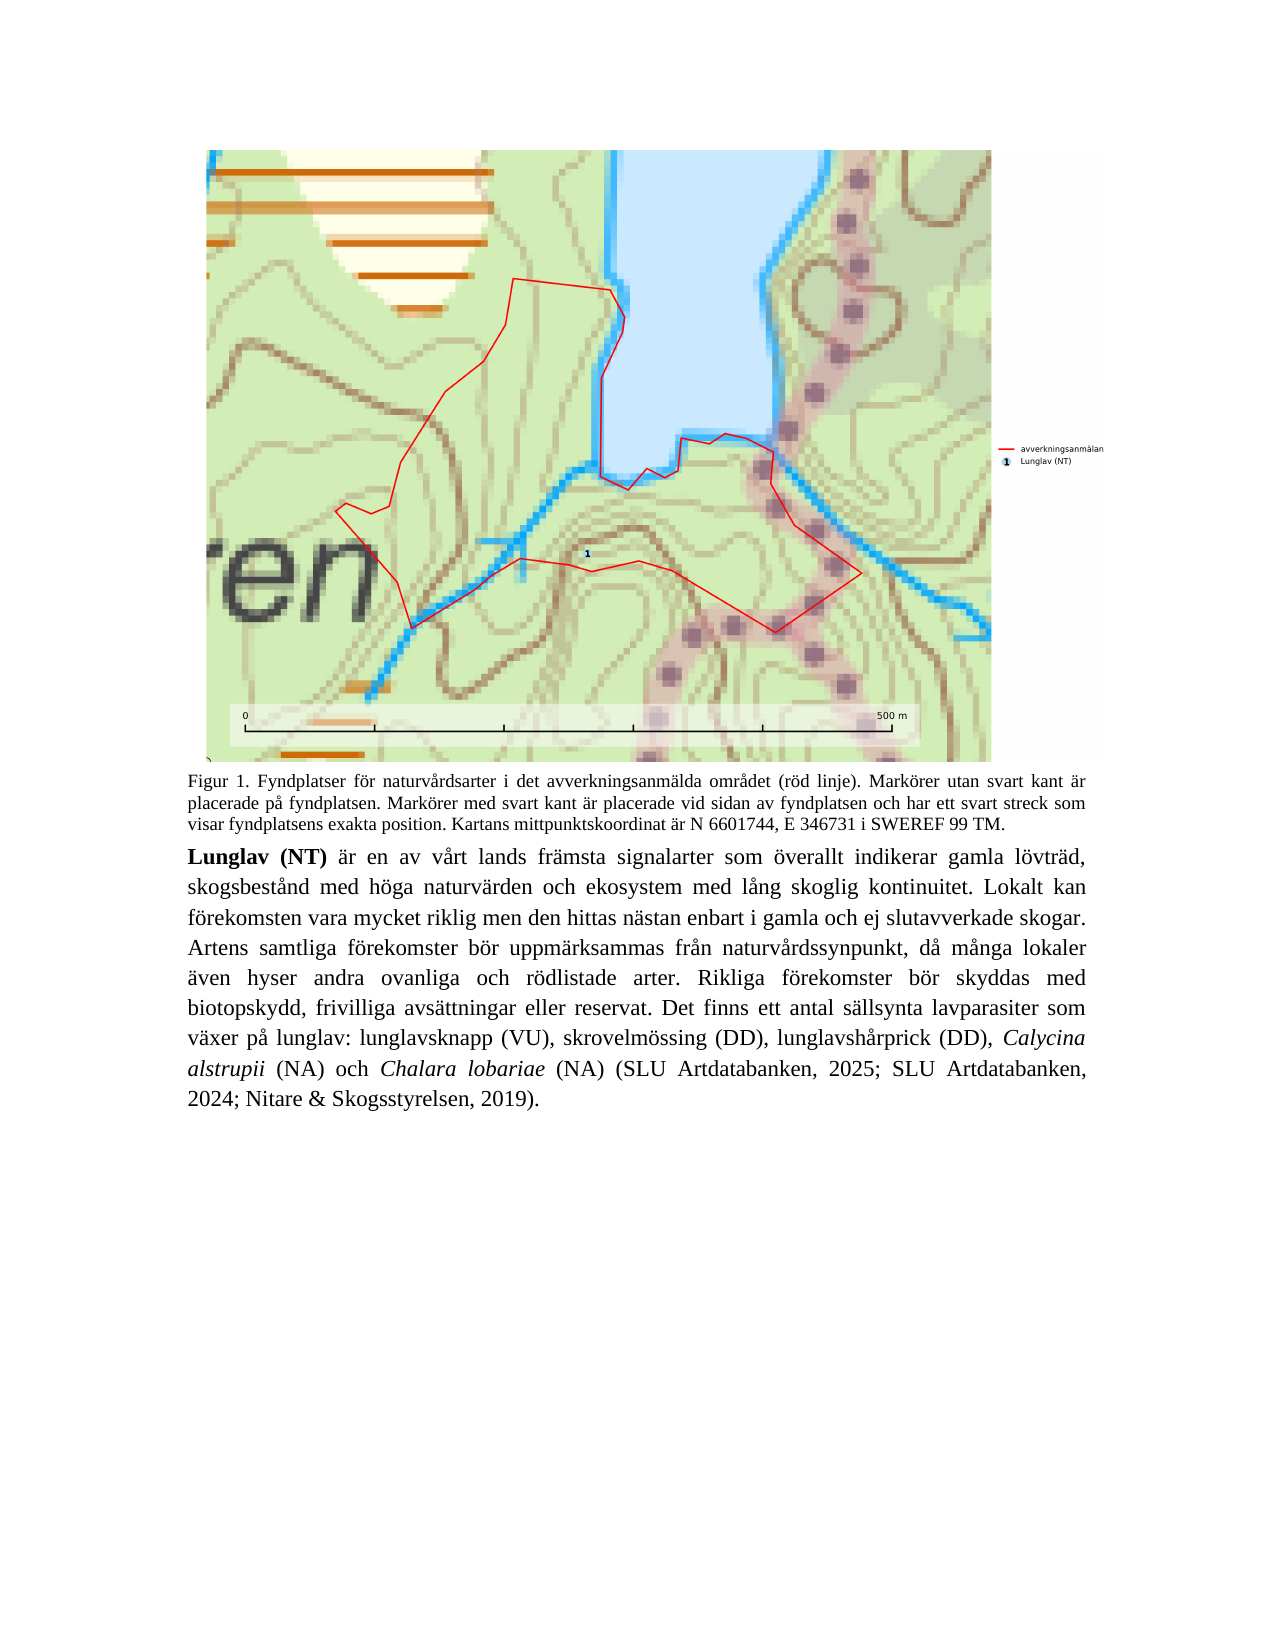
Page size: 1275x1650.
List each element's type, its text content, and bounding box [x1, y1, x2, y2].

text Lunglav (NT) är en av vårt lands främsta signalarter som överallt indikerar gamla lövträd, skogsbestånd med höga naturvärden och ekosystem med lång skoglig kontinuitet. Lokalt kan förekomsten vara mycket riklig men den hittas nästan enbart i gamla och ej slutavverkade skogar. Artens samtliga förekomster bör uppmärksammas från naturvårdssynpunkt, då många lokaler även hyser andra ovanliga och rödlistade arter. Rikliga förekomster bör skyddas med biotopskydd, frivilliga avsättningar eller reservat. Det finns ett antal sällsynta lavparasiter som växer på lunglav: lunglavsknapp (VU), skrovelmössing (DD), lunglavshårprick (DD), Calycina alstrupii (NA) och Chalara lobariae (NA) (SLU Artdatabanken, 2025; SLU Artdatabanken, 2024; Nitare & Skogsstyrelsen, 2019). [187, 843, 1087, 1111]
text Figur 1. Fyndplatser för naturvårdsarter i det avverkningsanmälda området (röd linje). Markörer utan svart kant är placerade på fyndplatsen. Markörer med svart kant är placerade vid sidan av fyndplatsen och har ett svart streck som visar fyndplatsens exakta position. Kartans mittpunktskoordinat är N 6601744, E 346731 i SWEREF 99 TM. [187, 770, 1087, 835]
picture [206, 150, 1107, 762]
